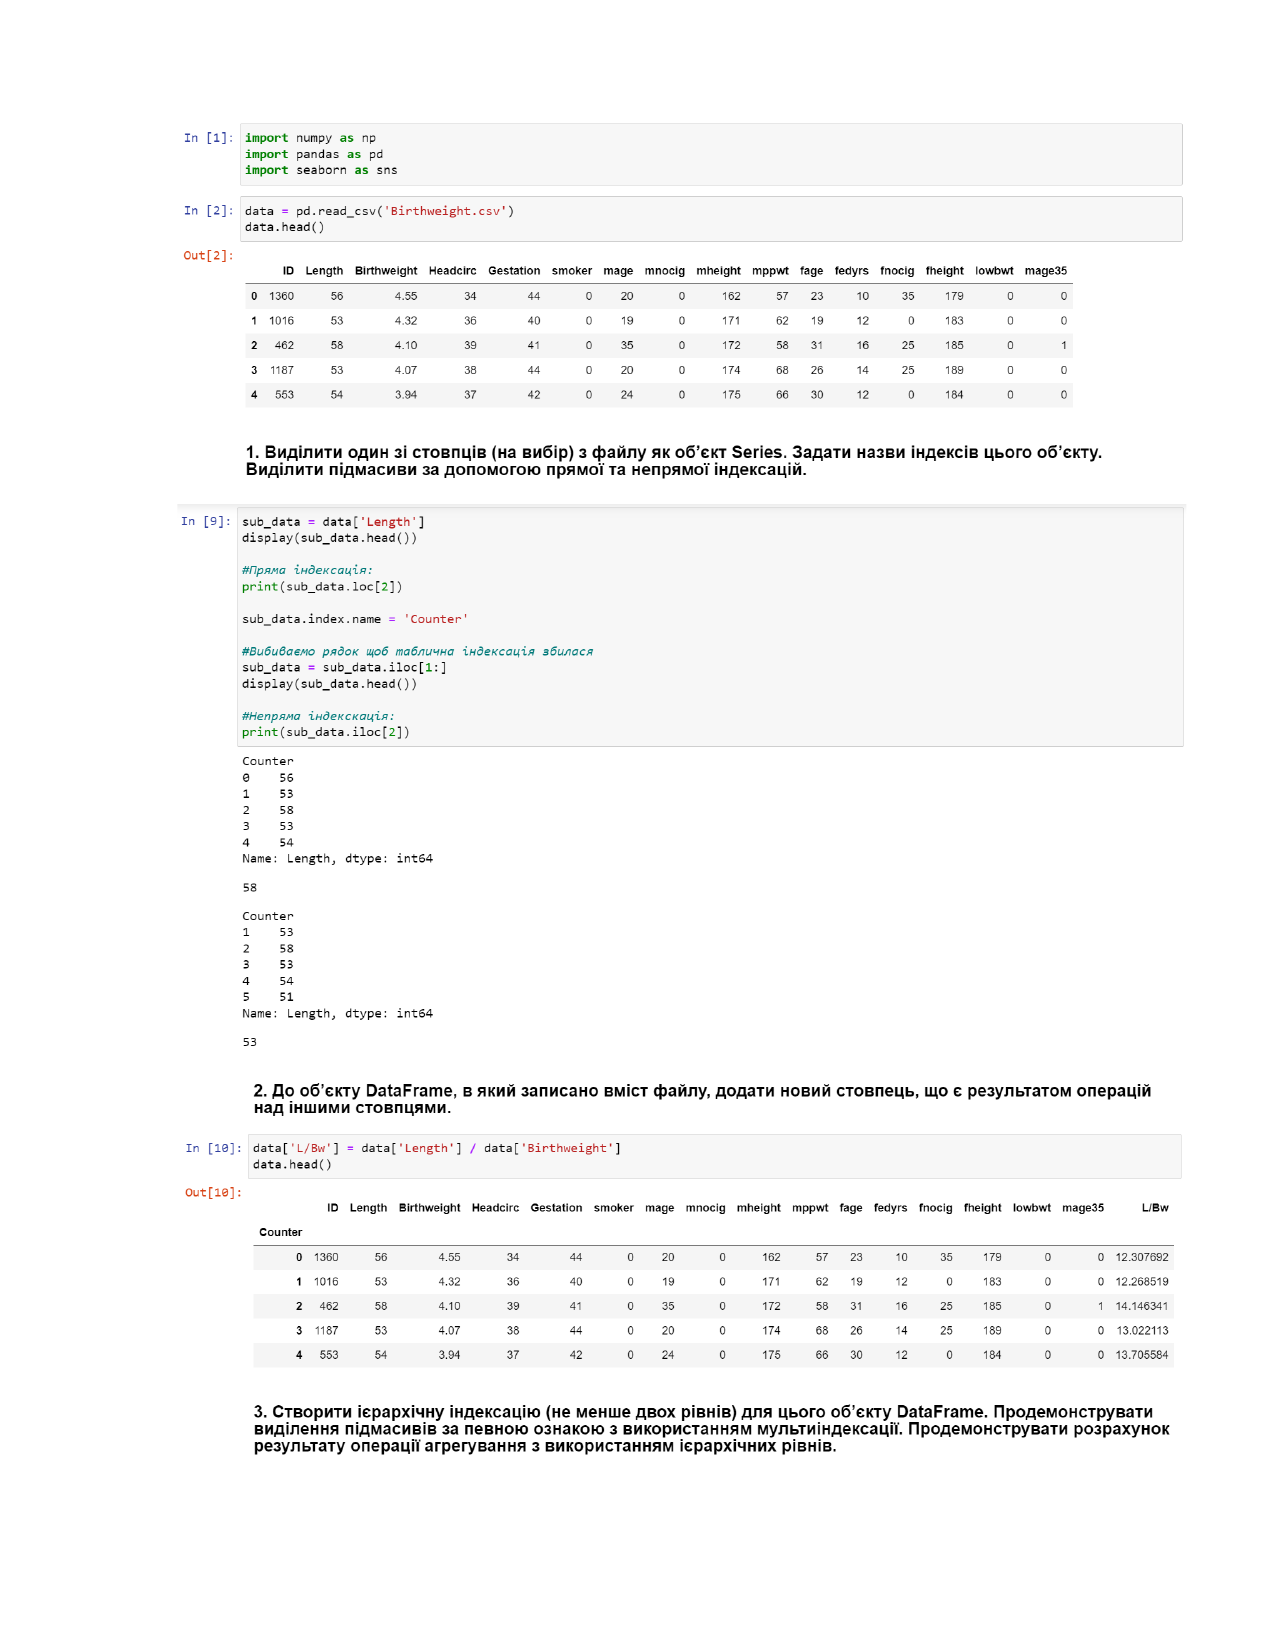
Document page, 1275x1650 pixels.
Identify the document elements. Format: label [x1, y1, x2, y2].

picture [177, 504, 1187, 1052]
picture [177, 1076, 1187, 1458]
picture [177, 118, 1187, 480]
